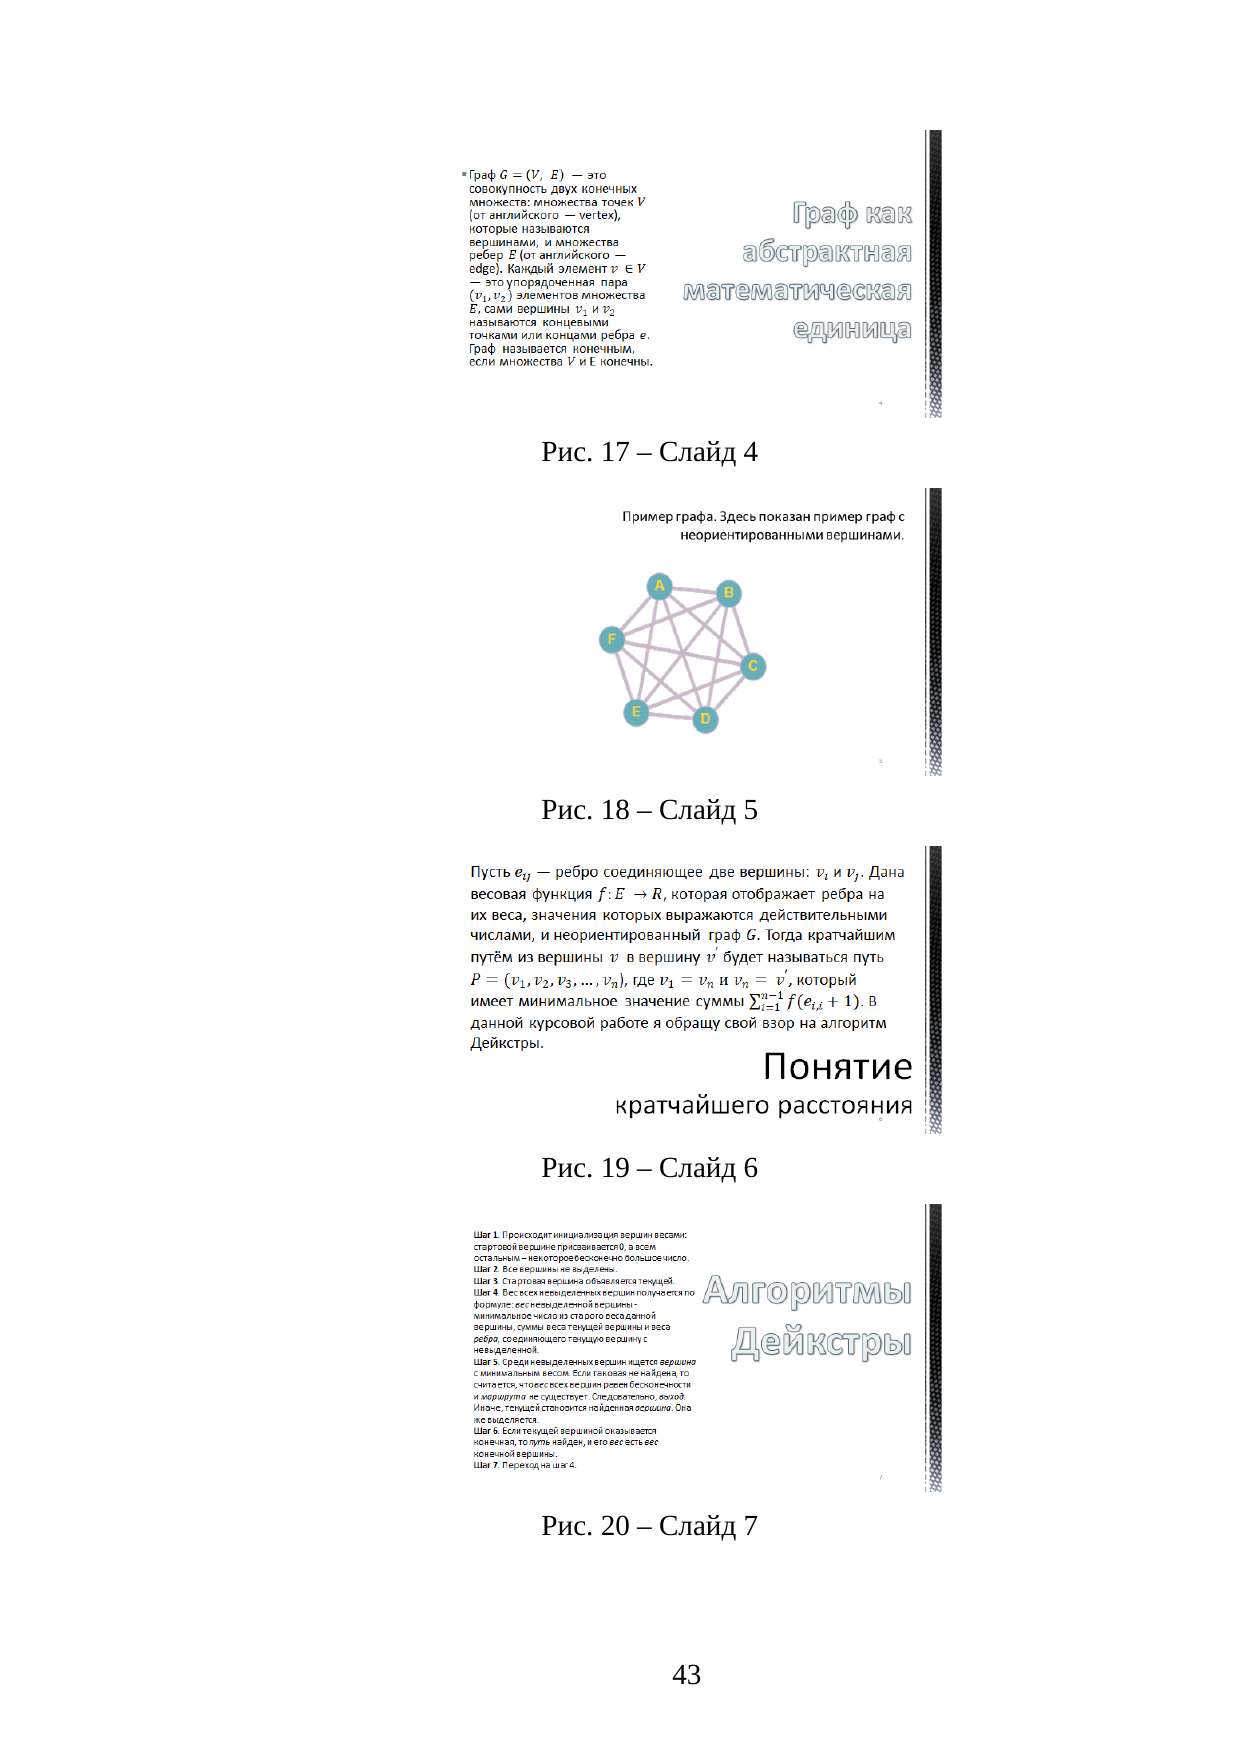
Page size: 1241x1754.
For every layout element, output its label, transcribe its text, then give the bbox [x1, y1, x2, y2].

picture [431, 1204, 942, 1492]
text Рис. 17 – Слайд 4 [177, 434, 1122, 468]
picture [431, 130, 942, 418]
picture [431, 846, 942, 1134]
picture [431, 488, 942, 776]
text Рис. 19 – Слайд 6 [177, 1150, 1122, 1184]
text Рис. 20 – Слайд 7 [177, 1508, 1122, 1542]
text Рис. 18 – Слайд 5 [177, 792, 1122, 826]
